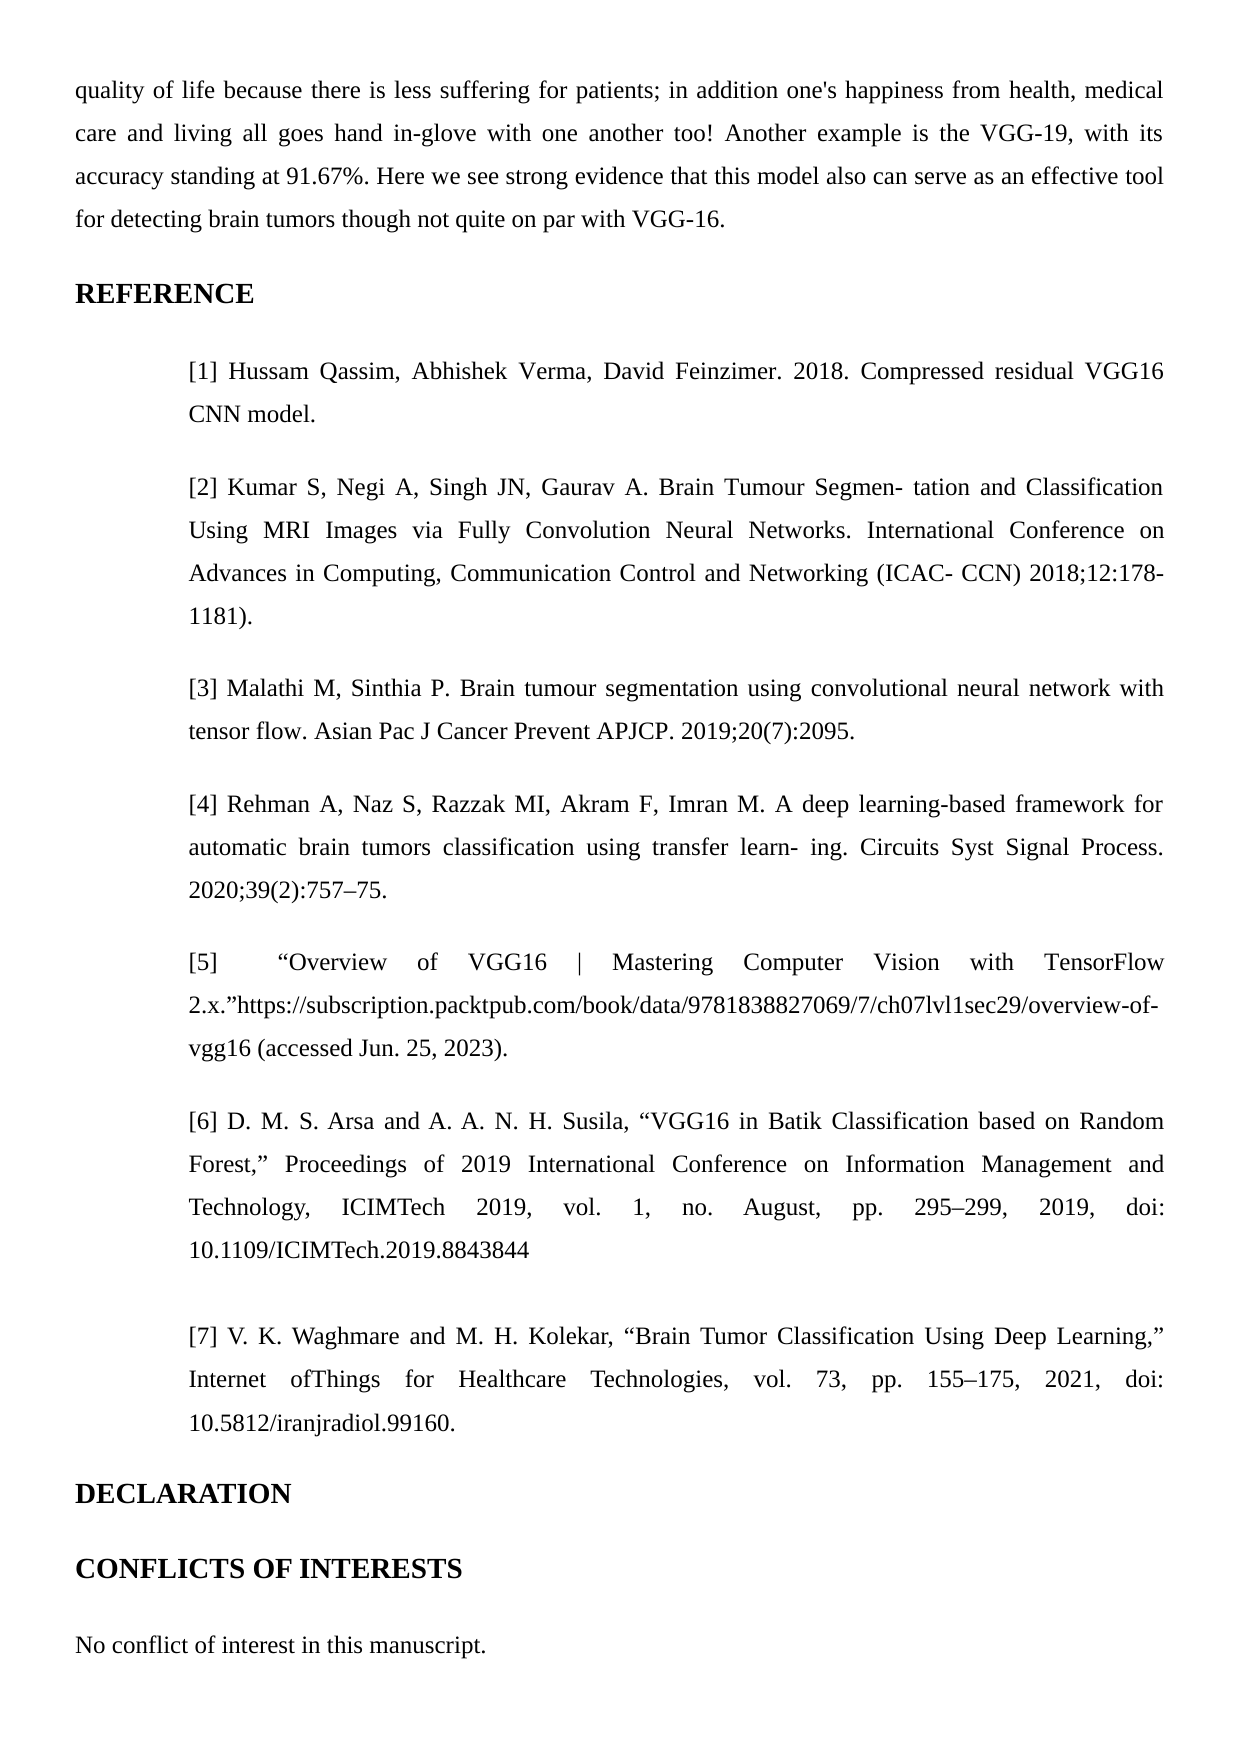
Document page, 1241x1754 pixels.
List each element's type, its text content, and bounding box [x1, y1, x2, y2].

text [7] V. K. Waghmare and M. H. Kolekar, “Brain Tumor Classification Using Deep Learning,” Internet ofThings for Healthcare Technologies, vol. 73, pp. 155–175, 2021, doi: 10.5812/iranjradiol.99160. [188, 1321, 1165, 1436]
text [3] Malathi M, Sinthia P. Brain tumour segmentation using convolutional neural network with tensor flow. Asian Pac J Cancer Prevent APJCP. 2019;20(7):2095. [188, 673, 1165, 745]
text [1] Hussam Qassim, Abhishek Verma, David Feinzimer. 2018. Compressed residual VGG16 CNN model. [188, 356, 1165, 428]
text No conflict of interest in this manuscript. [75, 1631, 1165, 1659]
text CONFLICTS OF INTERESTS [75, 1551, 1165, 1584]
text [6] D. M. S. Arsa and A. A. N. H. Susila, “VGG16 in Batik Classification based on Random Forest,” Proceedings of 2019 International Conference on Information Management and Technology, ICIMTech 2019, vol. 1, no. August, pp. 295–299, 2019, doi: 10.1109/ICIMTech.2019.8843844 [188, 1106, 1165, 1264]
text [75, 75, 1165, 233]
text [4] Rehman A, Naz S, Razzak MI, Akram F, Imran M. A deep learning-based framework for automatic brain tumors classification using transfer learn- ing. Circuits Syst Signal Process. 2020;39(2):757–75. [188, 789, 1165, 904]
text DECLARATION [75, 1476, 1165, 1509]
text [2] Kumar S, Negi A, Singh JN, Gaurav A. Brain Tumour Segmen- tation and Classification Using MRI Images via Fully Convolution Neural Networks. International Conference on Advances in Computing, Communication Control and Networking (ICAC- CCN) 2018;12:178-1181). [188, 472, 1165, 630]
text [5] “Overview of VGG16 | Mastering Computer Vision with TensorFlow 2.x.”https://subscription.packtpub.com/book/data/9781838827069/7/ch07lvl1sec29/overview-of-vgg16 (accessed Jun. 25, 2023). [188, 947, 1165, 1062]
text REFERENCE [75, 277, 1165, 310]
